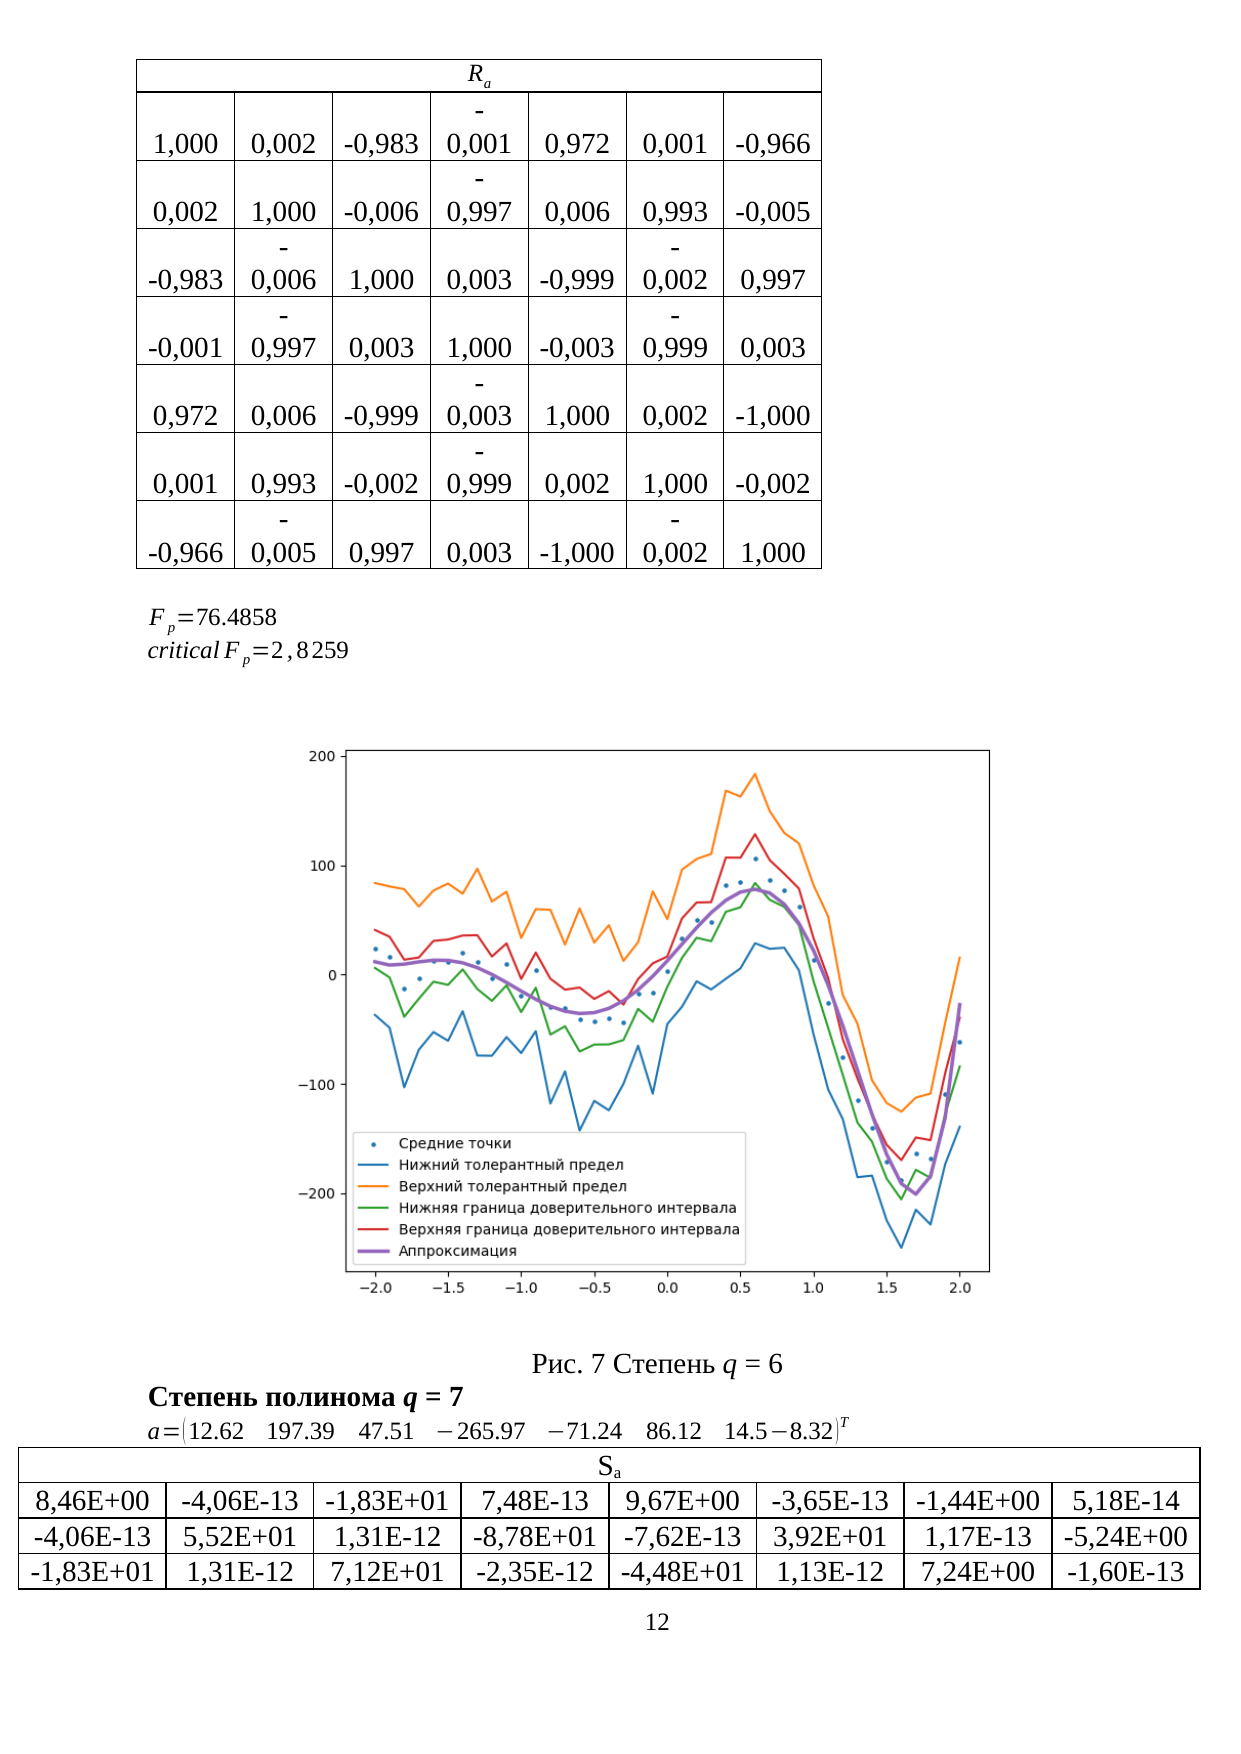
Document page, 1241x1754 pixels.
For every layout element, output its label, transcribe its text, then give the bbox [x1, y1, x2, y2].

table_cell 7,24E+00 [905, 1554, 1051, 1588]
table_cell 0,001 [137, 433, 234, 500]
table_cell 0,993 [627, 161, 723, 228]
table_cell 1,000 [431, 297, 528, 364]
table_cell -0,002 [627, 229, 723, 296]
table_cell -1,60E-13 [1053, 1554, 1199, 1588]
table_cell -0,005 [724, 161, 821, 228]
table_cell 0,993 [235, 433, 332, 500]
table_cell 1,000 [235, 161, 332, 228]
table_cell 9,67E+00 [610, 1483, 756, 1517]
table_cell 0,997 [333, 501, 430, 568]
table_cell 0,006 [235, 365, 332, 432]
table_cell 0,001 [627, 93, 723, 159]
table_cell -3,65E-13 [757, 1483, 903, 1517]
table_cell -0,983 [333, 93, 430, 159]
table_cell -1,44E+00 [905, 1483, 1051, 1517]
table_cell -0,966 [137, 501, 234, 568]
table_cell -0,003 [431, 365, 528, 432]
table_cell -1,000 [529, 501, 626, 568]
table_cell -1,000 [724, 365, 821, 432]
table_cell -0,983 [137, 229, 234, 296]
table_cell 1,000 [724, 501, 821, 568]
table_cell 0,002 [235, 93, 332, 159]
table_cell -0,002 [724, 433, 821, 500]
table_cell -4,06E-13 [167, 1483, 313, 1517]
table_cell 1,13E-12 [757, 1554, 903, 1588]
table_cell 0,002 [529, 433, 626, 500]
table_cell -0,001 [431, 93, 528, 159]
table_cell -0,002 [627, 501, 723, 568]
table_cell 1,000 [529, 365, 626, 432]
table_cell 0,006 [529, 161, 626, 228]
table_cell -0,999 [431, 433, 528, 500]
table_cell 1,17E-13 [905, 1519, 1051, 1553]
table_cell 5,52E+01 [167, 1519, 313, 1553]
table_header [137, 60, 821, 91]
table_cell 1,000 [137, 93, 234, 159]
table_cell 0,003 [724, 297, 821, 364]
table_cell -5,24E+00 [1053, 1519, 1199, 1553]
table_cell 1,000 [333, 229, 430, 296]
table_cell 0,003 [431, 229, 528, 296]
table_cell -0,006 [333, 161, 430, 228]
table_cell -4,06E-13 [19, 1519, 165, 1553]
table_cell 1,31E-12 [167, 1554, 313, 1588]
table_cell -0,997 [235, 297, 332, 364]
table_cell -1,83E+01 [19, 1554, 165, 1588]
table_cell -0,999 [529, 229, 626, 296]
table_header Sa [19, 1448, 1199, 1482]
table_cell 0,003 [431, 501, 528, 568]
table_cell 3,92E+01 [757, 1519, 903, 1553]
table_cell -0,005 [235, 501, 332, 568]
table_cell 0,003 [333, 297, 430, 364]
table_cell -0,002 [333, 433, 430, 500]
table_cell -0,001 [137, 297, 234, 364]
table_cell 0,972 [137, 365, 234, 432]
table_cell 0,002 [137, 161, 234, 228]
table_cell 0,972 [529, 93, 626, 159]
table_cell -4,48E+01 [610, 1554, 756, 1588]
text Степень полинома q = 7 [148, 1379, 1166, 1413]
table_cell -7,62E-13 [610, 1519, 756, 1553]
table_cell 0,997 [724, 229, 821, 296]
table_cell 7,48E-13 [462, 1483, 608, 1517]
table_cell 1,000 [627, 433, 723, 500]
table_cell -0,003 [529, 297, 626, 364]
table_cell -0,006 [235, 229, 332, 296]
table_cell -8,78E+01 [462, 1519, 608, 1553]
table_cell 7,12E+01 [314, 1554, 460, 1588]
picture [242, 670, 1072, 1346]
table_cell -2,35E-12 [462, 1554, 608, 1588]
table_cell -1,83E+01 [314, 1483, 460, 1517]
table_cell -0,997 [431, 161, 528, 228]
table_cell 5,18E-14 [1053, 1483, 1199, 1517]
table_cell -0,999 [627, 297, 723, 364]
table_cell -0,966 [724, 93, 821, 159]
table_cell -0,999 [333, 365, 430, 432]
table_cell 8,46E+00 [19, 1483, 165, 1517]
table_cell 1,31E-12 [314, 1519, 460, 1553]
table_cell 0,002 [627, 365, 723, 432]
